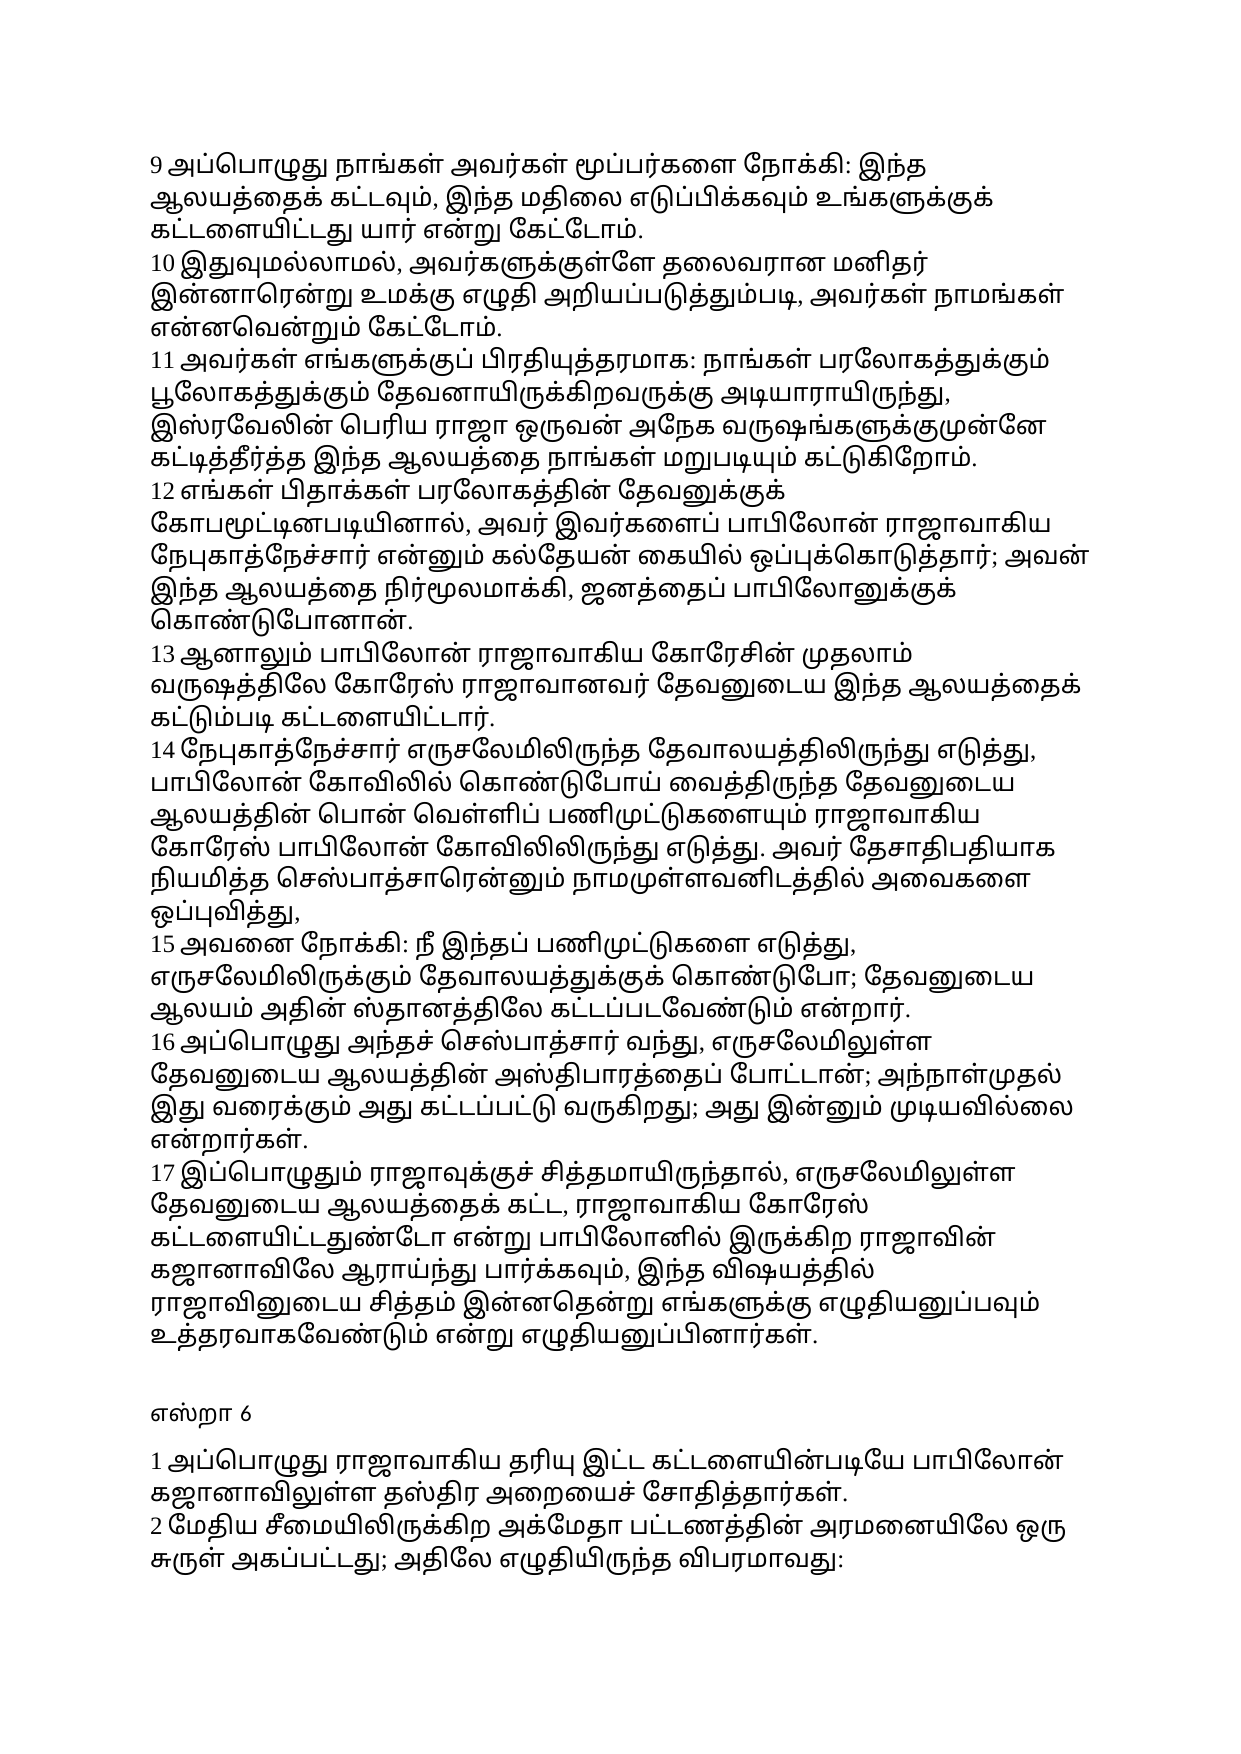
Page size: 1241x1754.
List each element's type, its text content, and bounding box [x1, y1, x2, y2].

text 13ஆனாலும் பாபிலோன் ராஜாவாகிய கோரேசின் முதலாம் வருஷத்திலே கோரேஸ் ராஜாவானவர் தேவனுடைய இந்த ஆலயத்தைக் கட்டும்படி கட்டளையிட்டார். [150, 639, 1090, 735]
text 16அப்பொழுது அந்தச் செஸ்பாத்சார் வந்து, எருசலேமிலுள்ள தேவனுடைய ஆலயத்தின் அஸ்திபாரத்தைப் போட்டான்; அந்நாள்முதல் இது வரைக்கும் அது கட்டப்பட்டு வருகிறது; அது இன்னும் முடியவில்லை என்றார்கள். [150, 1027, 1090, 1158]
text 14நேபுகாத்நேச்சார் எருசலேமிலிருந்த தேவாலயத்திலிருந்து எடுத்து, பாபிலோன் கோவிலில் கொண்டுபோய் வைத்திருந்த தேவனுடைய ஆலயத்தின் பொன் வெள்ளிப் பணிமுட்டுகளையும் ராஜாவாகிய கோரேஸ் பாபிலோன் கோவிலிலிருந்து எடுத்து. அவர் தேசாதிபதியாக நியமித்த செஸ்பாத்சாரென்னும் நாமமுள்ளவனிடத்தில் அவைகளை ஒப்புவித்து, [150, 735, 1090, 929]
text 15அவனை நோக்கி: நீ இந்தப் பணிமுட்டுகளை எடுத்து, எருசலேமிலிருக்கும் தேவாலயத்துக்குக் கொண்டுபோ; தேவனுடைய ஆலயம் அதின் ஸ்தானத்திலே கட்டப்படவேண்டும் என்றார். [150, 929, 1090, 1027]
text 12எங்கள் பிதாக்கள் பரலோகத்தின் தேவனுக்குக் கோபமூட்டினபடியினால், அவர் இவர்களைப் பாபிலோன் ராஜாவாகிய நேபுகாத்நேச்சார் என்னும் கல்தேயன் கையில் ஒப்புக்கொடுத்தார்; அவன் இந்த ஆலயத்தை நிர்மூலமாக்கி, ஜனத்தைப் பாபிலோனுக்குக் கொண்டுபோனான். [150, 476, 1090, 639]
text 9அப்பொழுது நாங்கள் அவர்கள் மூப்பர்களை நோக்கி: இந்த ஆலயத்தைக் கட்டவும், இந்த மதிலை எடுப்பிக்கவும் உங்களுக்குக் கட்டளையிட்டது யார் என்று கேட்டோம். [150, 150, 1090, 248]
text 17இப்பொழுதும் ராஜாவுக்குச் சித்தமாயிருந்தால், எருசலேமிலுள்ள தேவனுடைய ஆலயத்தைக் கட்ட, ராஜாவாகிய கோரேஸ் கட்டளையிட்டதுண்டோ என்று பாபிலோனில் இருக்கிற ராஜாவின் கஜானாவிலே ஆராய்ந்து பார்க்கவும், இந்த விஷயத்தில் ராஜாவினுடைய சித்தம் இன்னதென்று எங்களுக்கு எழுதியனுப்பவும் உத்தரவாகவேண்டும் என்று எழுதியனுப்பினார்கள். [150, 1158, 1090, 1353]
text 10இதுவுமல்லாமல், அவர்களுக்குள்ளே தலைவரான மனிதர் இன்னாரென்று உமக்கு எழுதி அறியப்படுத்தும்படி, அவர்கள் நாமங்கள் என்னவென்றும் கேட்டோம். [150, 248, 1090, 346]
text எஸ்றா 6 [150, 1399, 1090, 1428]
text 1அப்பொழுது ராஜாவாகிய தரியு இட்ட கட்டளையின்படியே பாபிலோன் கஜானாவிலுள்ள தஸ்திர அறையைச் சோதித்தார்கள். [150, 1446, 1090, 1511]
text 11அவர்கள் எங்களுக்குப் பிரதியுத்தரமாக: நாங்கள் பரலோகத்துக்கும் பூலோகத்துக்கும் தேவனாயிருக்கிறவருக்கு அடியாராயிருந்து, இஸ்ரவேலின் பெரிய ராஜா ஒருவன் அநேக வருஷங்களுக்குமுன்னே கட்டித்தீர்த்த இந்த ஆலயத்தை நாங்கள் மறுபடியும் கட்டுகிறோம். [150, 346, 1090, 476]
text 2மேதிய சீமையிலிருக்கிற அக்மேதா பட்டணத்தின் அரமனையிலே ஒரு சுருள் அகப்பட்டது; அதிலே எழுதியிருந்த விபரமாவது: [150, 1511, 1090, 1576]
